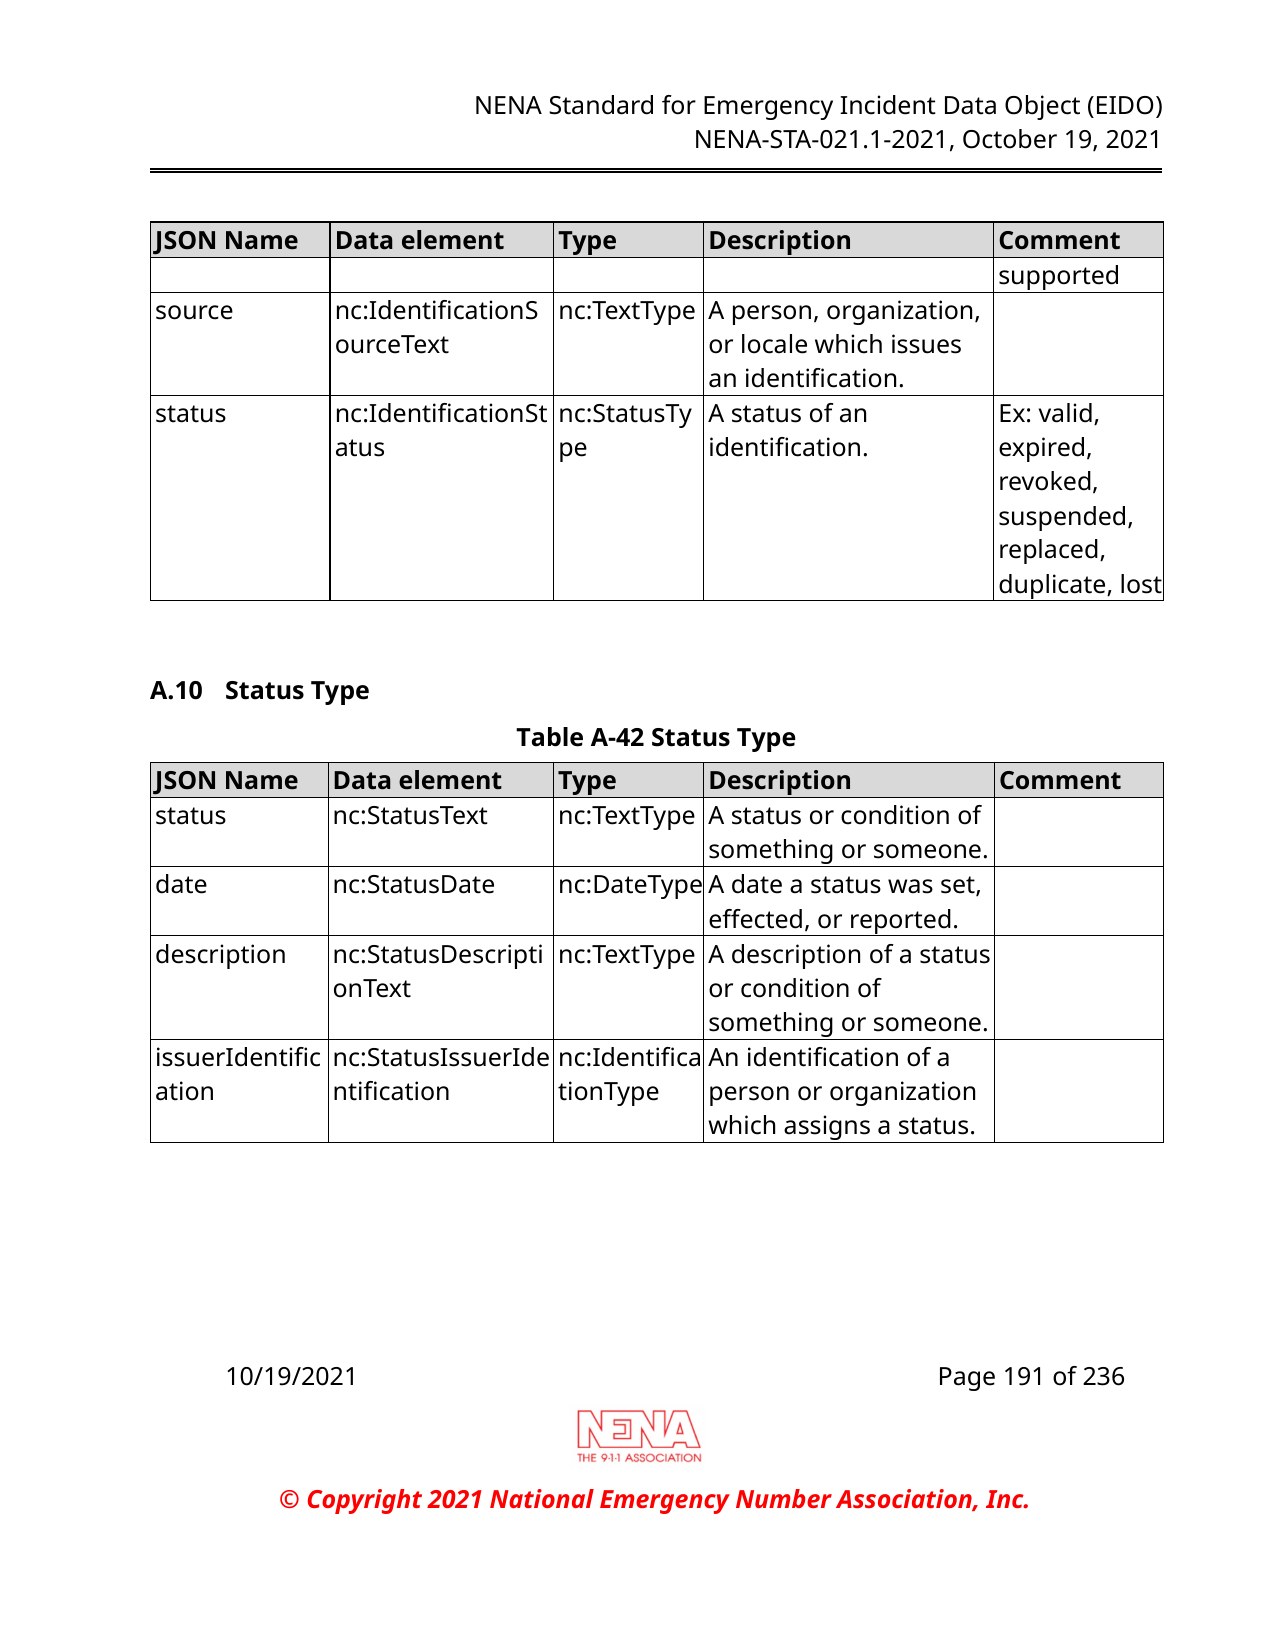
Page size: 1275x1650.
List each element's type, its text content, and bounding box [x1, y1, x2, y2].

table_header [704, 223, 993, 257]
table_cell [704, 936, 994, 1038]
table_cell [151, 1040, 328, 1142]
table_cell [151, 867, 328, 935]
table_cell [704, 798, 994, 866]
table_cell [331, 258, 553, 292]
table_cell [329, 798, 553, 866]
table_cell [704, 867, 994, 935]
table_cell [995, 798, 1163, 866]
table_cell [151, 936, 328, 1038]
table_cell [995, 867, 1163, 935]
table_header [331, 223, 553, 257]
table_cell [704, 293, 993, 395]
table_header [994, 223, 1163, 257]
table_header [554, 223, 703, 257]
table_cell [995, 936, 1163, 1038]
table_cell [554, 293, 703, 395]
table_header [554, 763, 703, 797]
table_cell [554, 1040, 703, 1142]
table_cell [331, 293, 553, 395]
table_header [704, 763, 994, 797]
text Status Type [150, 673, 1162, 707]
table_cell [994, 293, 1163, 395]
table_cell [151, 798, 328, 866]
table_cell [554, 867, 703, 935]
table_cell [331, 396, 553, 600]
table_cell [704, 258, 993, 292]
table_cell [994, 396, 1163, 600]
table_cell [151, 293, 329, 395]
picture [569, 1404, 706, 1470]
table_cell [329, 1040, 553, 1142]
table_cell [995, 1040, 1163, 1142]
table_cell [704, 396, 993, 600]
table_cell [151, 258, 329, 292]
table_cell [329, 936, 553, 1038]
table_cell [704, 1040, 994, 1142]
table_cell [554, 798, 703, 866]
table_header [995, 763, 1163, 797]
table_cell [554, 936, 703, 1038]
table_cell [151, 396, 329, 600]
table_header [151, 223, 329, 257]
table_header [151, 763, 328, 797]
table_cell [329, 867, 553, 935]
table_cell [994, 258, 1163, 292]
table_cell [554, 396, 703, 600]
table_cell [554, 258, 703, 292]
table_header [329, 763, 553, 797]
